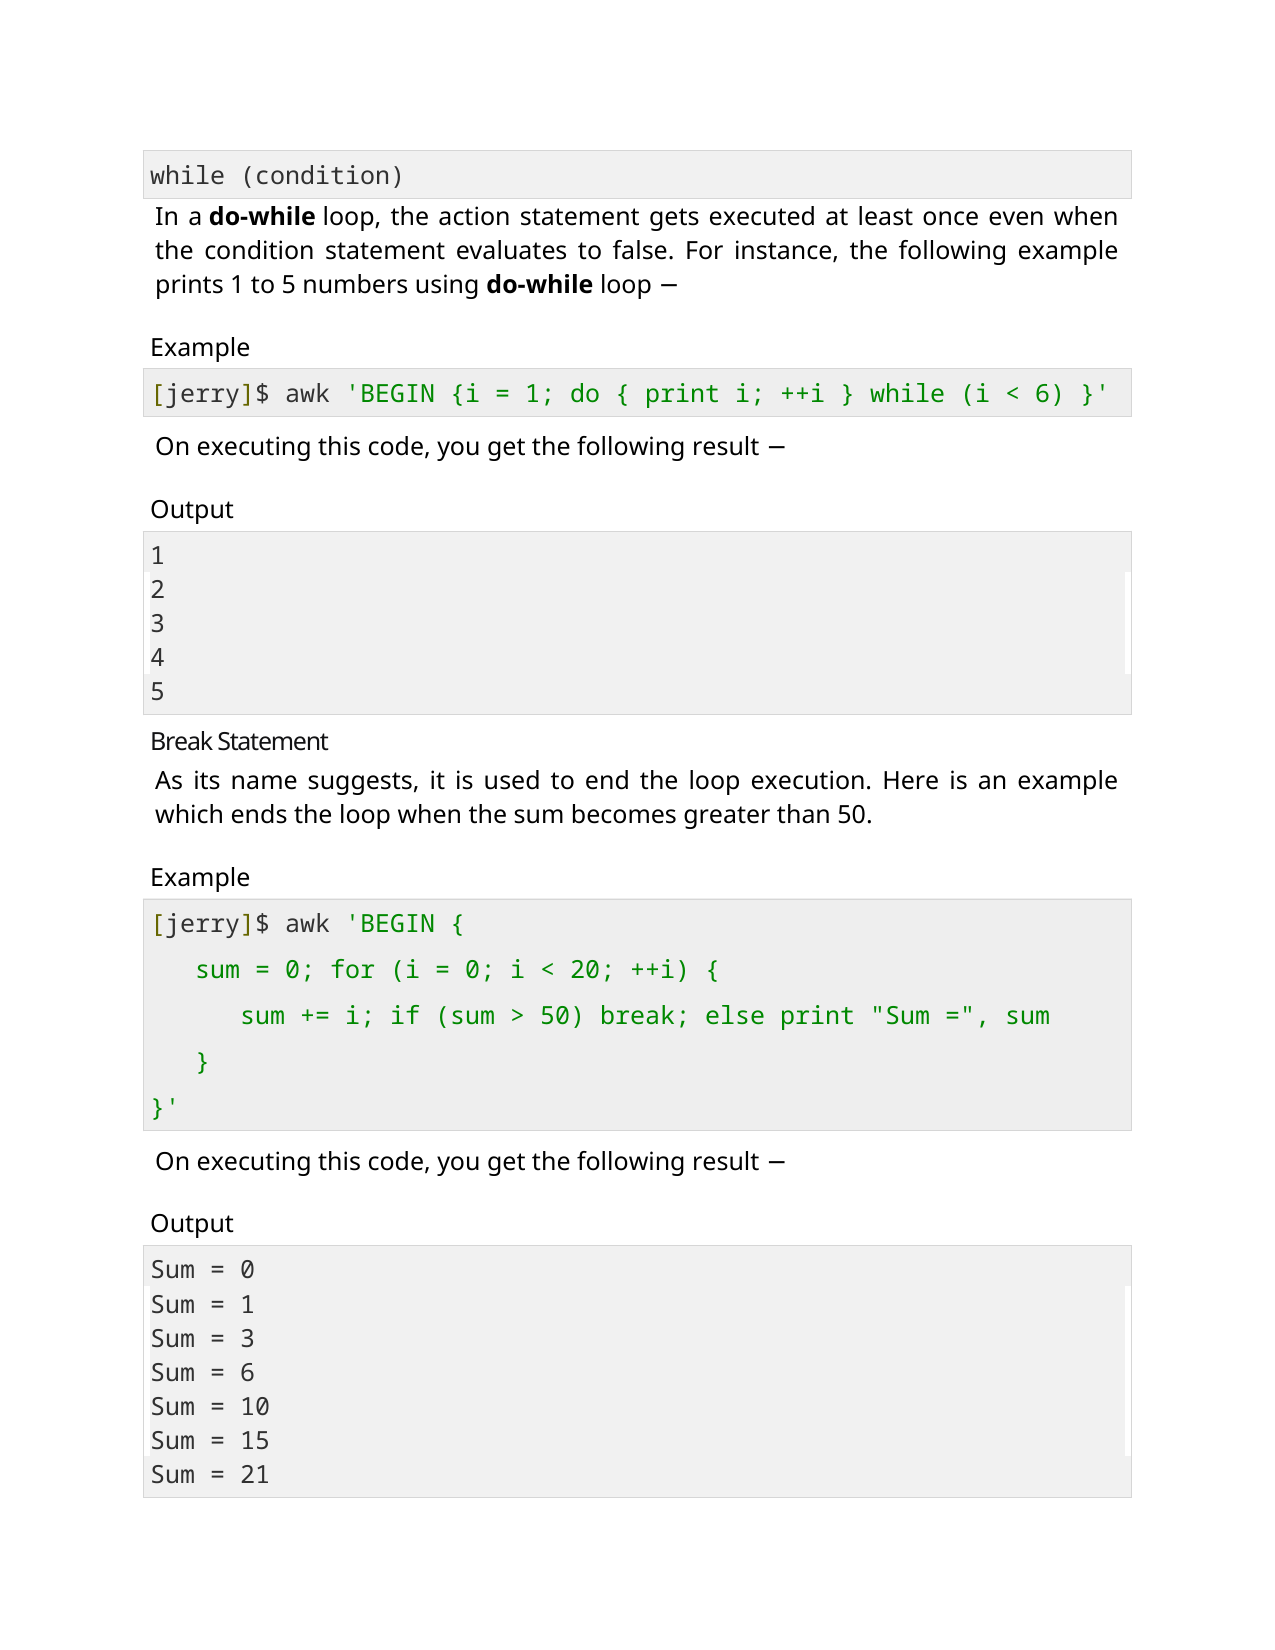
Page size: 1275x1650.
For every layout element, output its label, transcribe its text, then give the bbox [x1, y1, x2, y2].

text On executing this code, you get the following result − [155, 1143, 1120, 1177]
text In a do-while loop, the action statement gets executed at least once even when the condition statement evaluates to false. For instance, the following example prints 1 to 5 numbers using do-while loop − [155, 199, 1120, 301]
text 5 [144, 667, 1131, 714]
subtitle Example [150, 856, 1120, 893]
subtitle Example [150, 326, 1120, 363]
text Sum = 3 [150, 1320, 1125, 1354]
text Sum = 0 [144, 1246, 1131, 1286]
text 1 [144, 532, 1131, 572]
text Sum = 21 [144, 1449, 1131, 1497]
text Sum = 15 [150, 1422, 1125, 1449]
text }' [144, 1083, 1131, 1130]
text sum = 0; for (i = 0; i < 20; ++i) { [144, 944, 1131, 986]
text Sum = 10 [150, 1388, 1125, 1422]
subtitle Output [150, 488, 1120, 526]
subtitle Output [150, 1202, 1120, 1240]
text 4 [150, 640, 1125, 667]
text As its name suggests, it is used to end the loop execution. Here is an example which ends the loop when the sum becomes greater than 50. [155, 763, 1120, 831]
text [jerry]$ awk 'BEGIN { [144, 900, 1131, 940]
text 2 [150, 572, 1125, 606]
text sum += i; if (sum > 50) break; else print "Sum =", sum [144, 991, 1131, 1032]
text Sum = 6 [150, 1354, 1125, 1388]
text while (condition) [144, 151, 1131, 198]
text 3 [150, 606, 1125, 640]
subtitle Break Statement [150, 720, 1120, 758]
text On executing this code, you get the following result − [155, 429, 1120, 463]
text } [144, 1037, 1131, 1078]
text [jerry]$ awk 'BEGIN {i = 1; do { print i; ++i } while (i < 6) }' [144, 369, 1131, 416]
text Sum = 1 [150, 1286, 1125, 1320]
